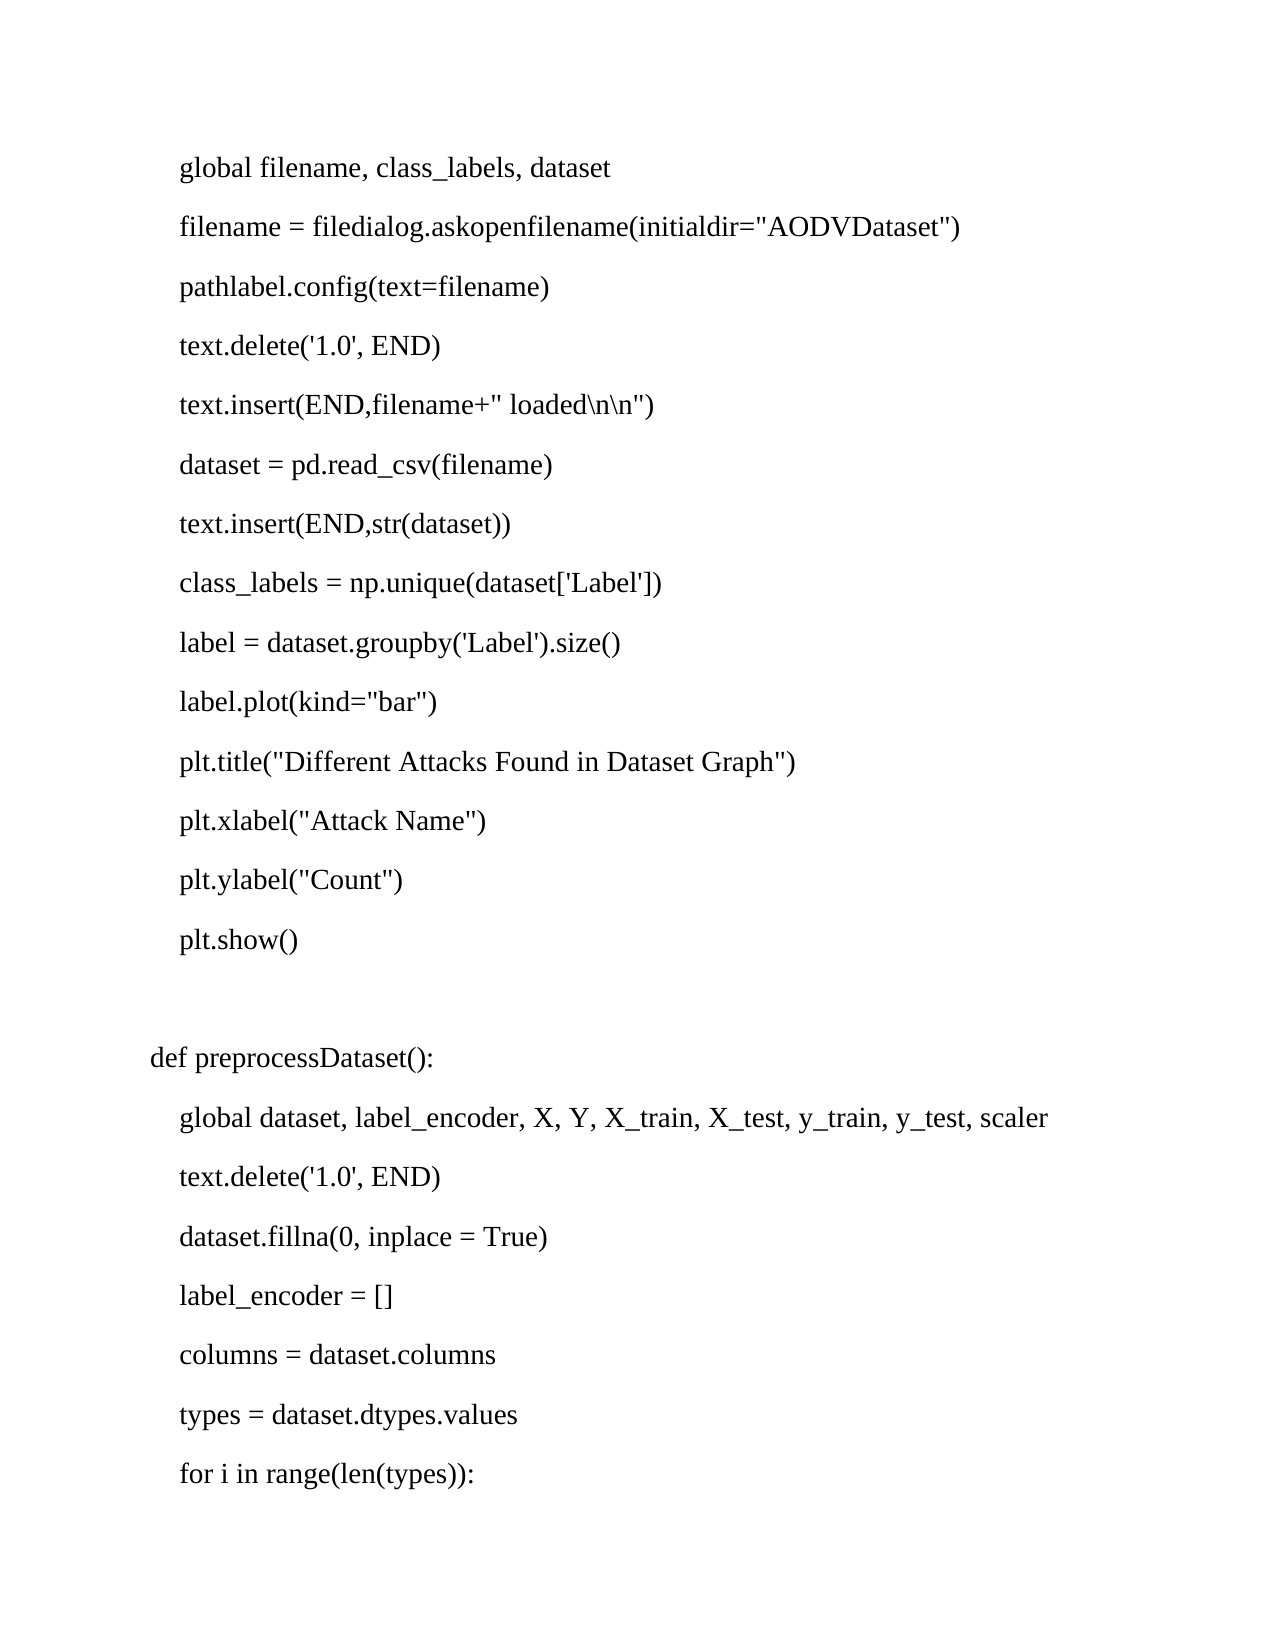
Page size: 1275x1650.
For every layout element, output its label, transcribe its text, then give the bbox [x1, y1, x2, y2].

text text.delete('1.0', END) [150, 1159, 1125, 1193]
text label.plot(kind="bar") [150, 684, 1125, 718]
text plt.show() [150, 922, 1125, 955]
text global filename, class_labels, dataset [150, 150, 1125, 183]
text plt.title("Different Attacks Found in Dataset Graph") [150, 744, 1125, 777]
text plt.ylabel("Count") [150, 862, 1125, 896]
text dataset.fillna(0, inplace = True) [150, 1219, 1125, 1252]
text text.insert(END,filename+" loaded\n\n") [150, 387, 1125, 421]
text dataset = pd.read_csv(filename) [150, 447, 1125, 480]
text columns = dataset.columns [150, 1337, 1125, 1371]
text for i in range(len(types)): [150, 1456, 1125, 1490]
text types = dataset.dtypes.values [150, 1397, 1125, 1430]
text label_encoder = [] [150, 1278, 1125, 1312]
text label = dataset.groupby('Label').size() [150, 625, 1125, 658]
text text.delete('1.0', END) [150, 328, 1125, 362]
text plt.xlabel("Attack Name") [150, 803, 1125, 837]
text class_labels = np.unique(dataset['Label']) [150, 566, 1125, 599]
text pathlabel.config(text=filename) [150, 269, 1125, 302]
text global dataset, label_encoder, X, Y, X_train, X_test, y_train, y_test, scaler [150, 1100, 1125, 1133]
text filename = filedialog.askopenfilename(initialdir="AODVDataset") [150, 209, 1125, 243]
text def preprocessDataset(): [150, 1041, 1125, 1074]
text text.insert(END,str(dataset)) [150, 506, 1125, 540]
